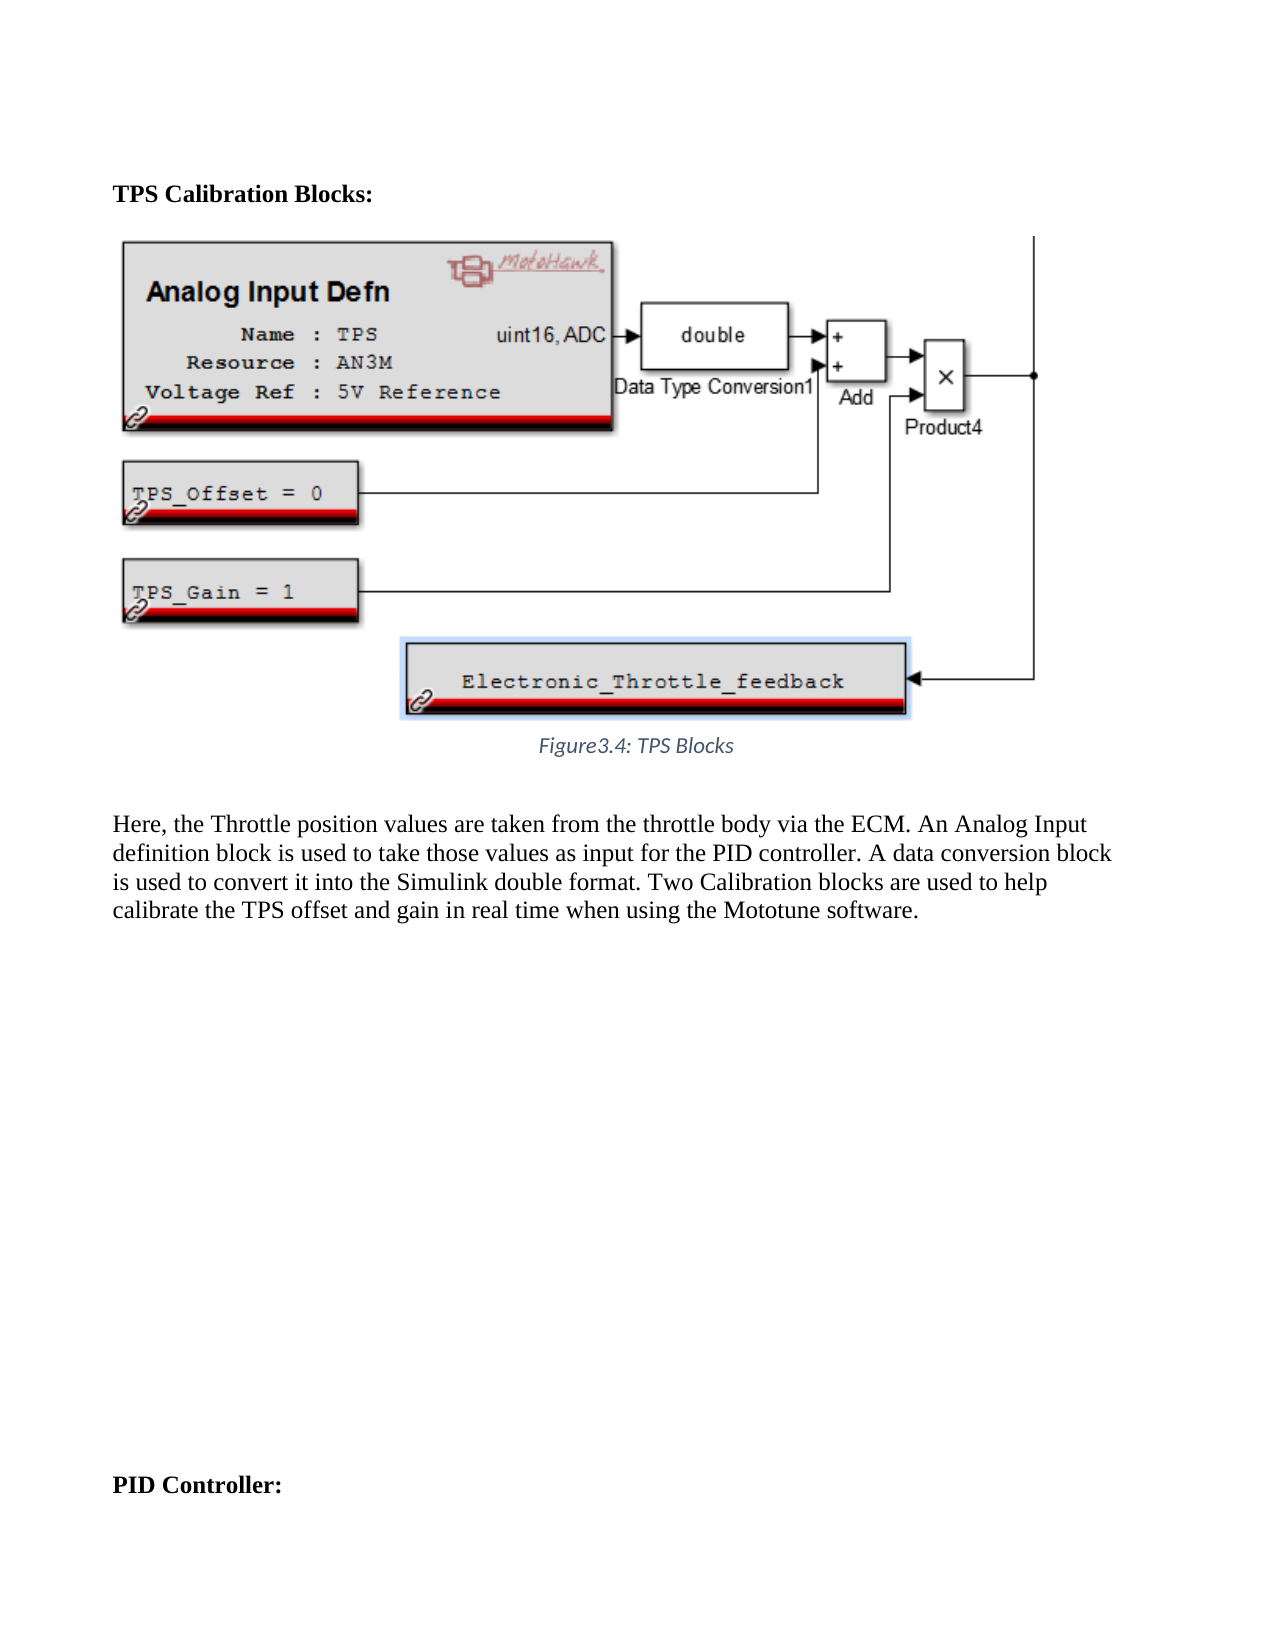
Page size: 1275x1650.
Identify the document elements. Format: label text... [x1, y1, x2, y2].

list PID Controller: [112, 1470, 1125, 1499]
list Here, the Throttle position values are taken from the throttle body via the ECM. An Analog Input definition block is used to take those values as input for the PID controller. A data conversion block is used to convert it into the Simulink double format. Two Calibration blocks are used to help calibrate the TPS offset and gain in real time when using the Mototune software. [112, 809, 1125, 924]
text Figure3.4: TPS Blocks [150, 732, 1125, 759]
list TPS Calibration Blocks: [112, 179, 1125, 207]
picture [112, 236, 1049, 732]
